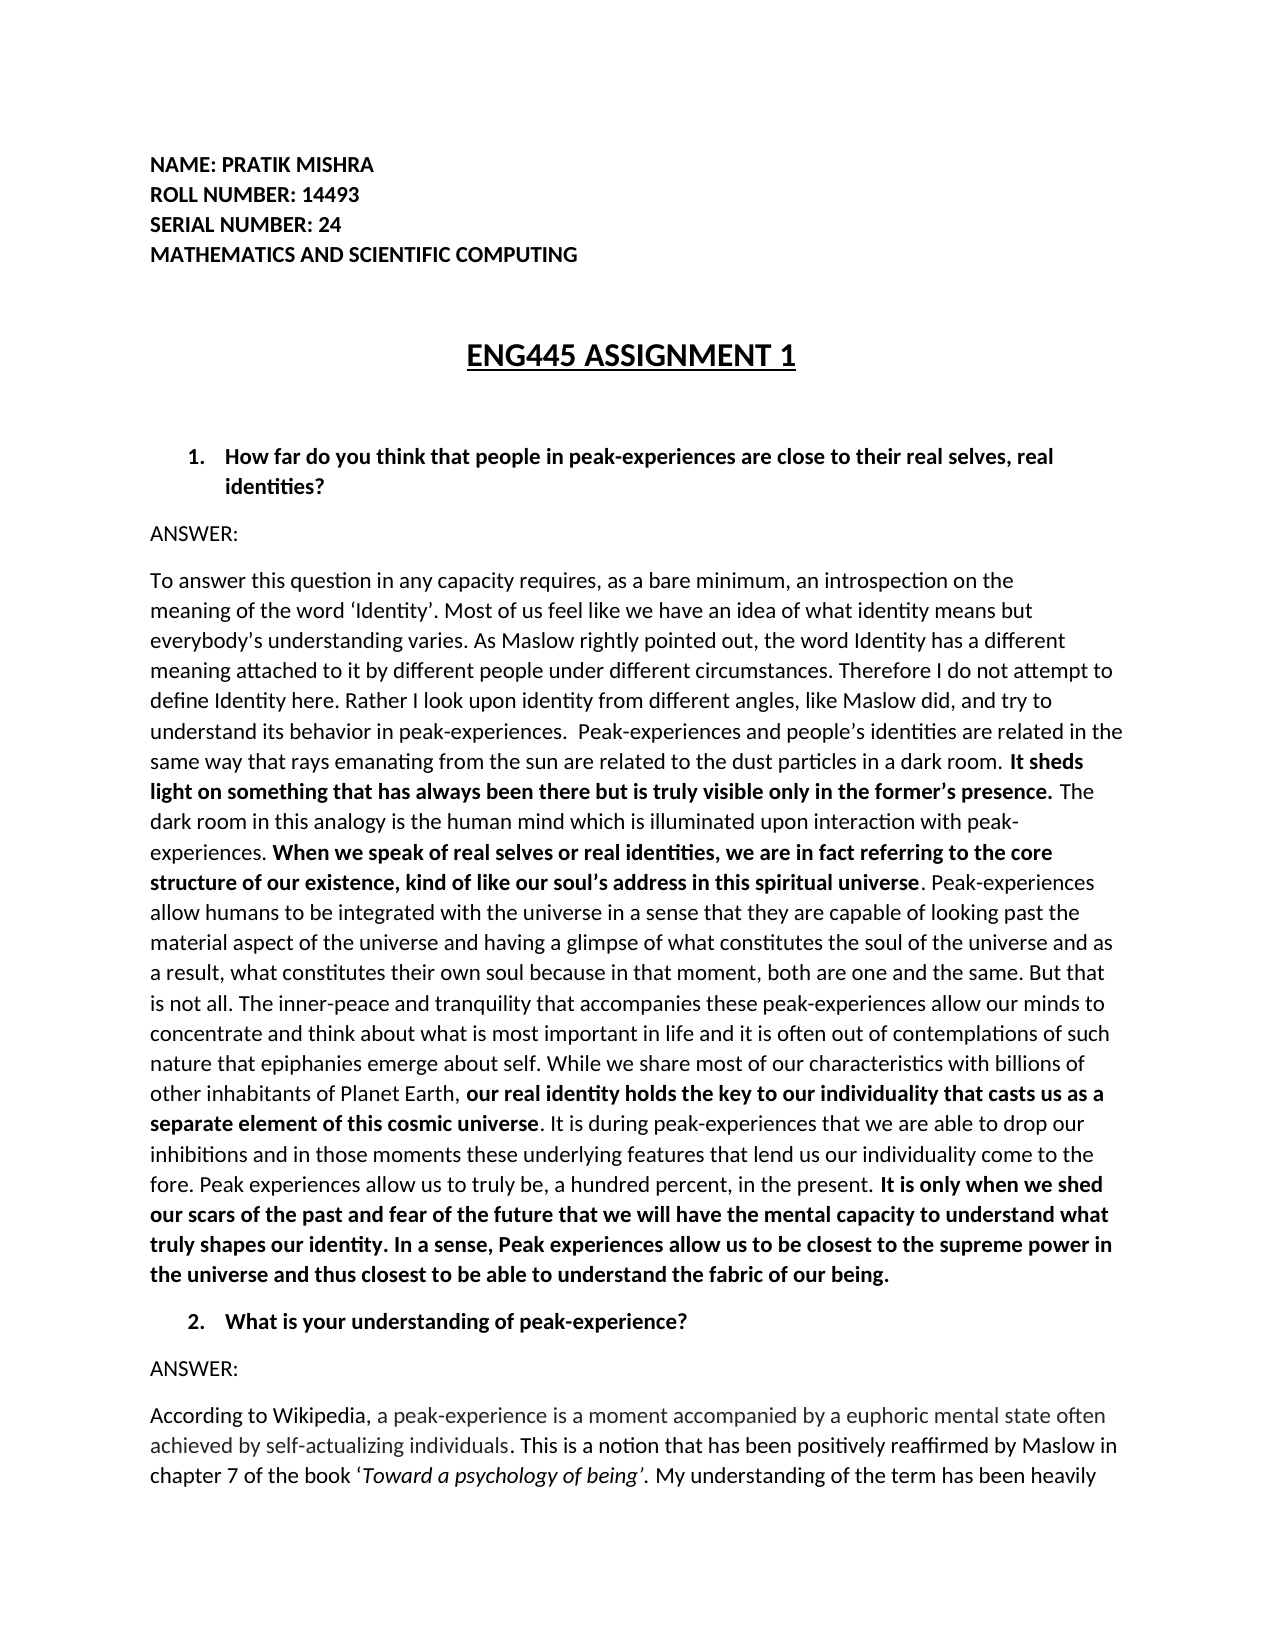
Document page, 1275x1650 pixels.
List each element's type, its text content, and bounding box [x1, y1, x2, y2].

text NAME: PRATIK MISHRA ROLL NUMBER: 14493 SERIAL NUMBER: 24 MATHEMATICS AND SCIENTIFIC COMPUTING [150, 150, 1125, 269]
text To answer this question in any capacity requires, as a bare minimum, an introspection on the meaning of the word ‘Identity’. Most of us feel like we have an idea of what identity means but everybody’s understanding varies. As Maslow rightly pointed out, the word Identity has a different meaning attached to it by different people under different circumstances. Therefore I do not attempt to define Identity here. Rather I look upon identity from different angles, like Maslow did, and try to understand its behavior in peak-experiences. Peak-experiences and people’s identities are related in the same way that rays emanating from the sun are related to the dust particles in a dark room. It sheds light on something that has always been there but is truly visible only in the former’s presence. The dark room in this analogy is the human mind which is illuminated upon interaction with peak-experiences. When we speak of real selves or real identities, we are in fact referring to the core structure of our existence, kind of like our soul’s address in this spiritual universe. Peak-experiences allow humans to be integrated with the universe in a sense that they are capable of looking past the material aspect of the universe and having a glimpse of what constitutes the soul of the universe and as a result, what constitutes their own soul because in that moment, both are one and the same. But that is not all. The inner-peace and tranquility that accompanies these peak-experiences allow our minds to concentrate and think about what is most important in life and it is often out of contemplations of such nature that epiphanies emerge about self. While we share most of our characteristics with billions of other inhabitants of Planet Earth, our real identity holds the key to our individuality that casts us as a separate element of this cosmic universe. It is during peak-experiences that we are able to drop our inhibitions and in those moments these underlying features that lend us our individuality come to the fore. Peak experiences allow us to truly be, a hundred percent, in the present. It is only when we shed our scars of the past and fear of the future that we will have the mental capacity to understand what truly shapes our identity. In a sense, Peak experiences allow us to be closest to the supreme power in the universe and thus closest to be able to understand the fabric of our being. [150, 566, 1125, 1289]
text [150, 1401, 1125, 1490]
text ANSWER: [150, 519, 1125, 547]
text ENG445 ASSIGNMENT 1 [150, 334, 1125, 375]
list What is your understanding of peak-experience? [187, 1307, 1125, 1336]
list How far do you think that people in peak-experiences are close to their real selves, real identities? [187, 442, 1125, 500]
text ANSWER: [150, 1354, 1125, 1382]
